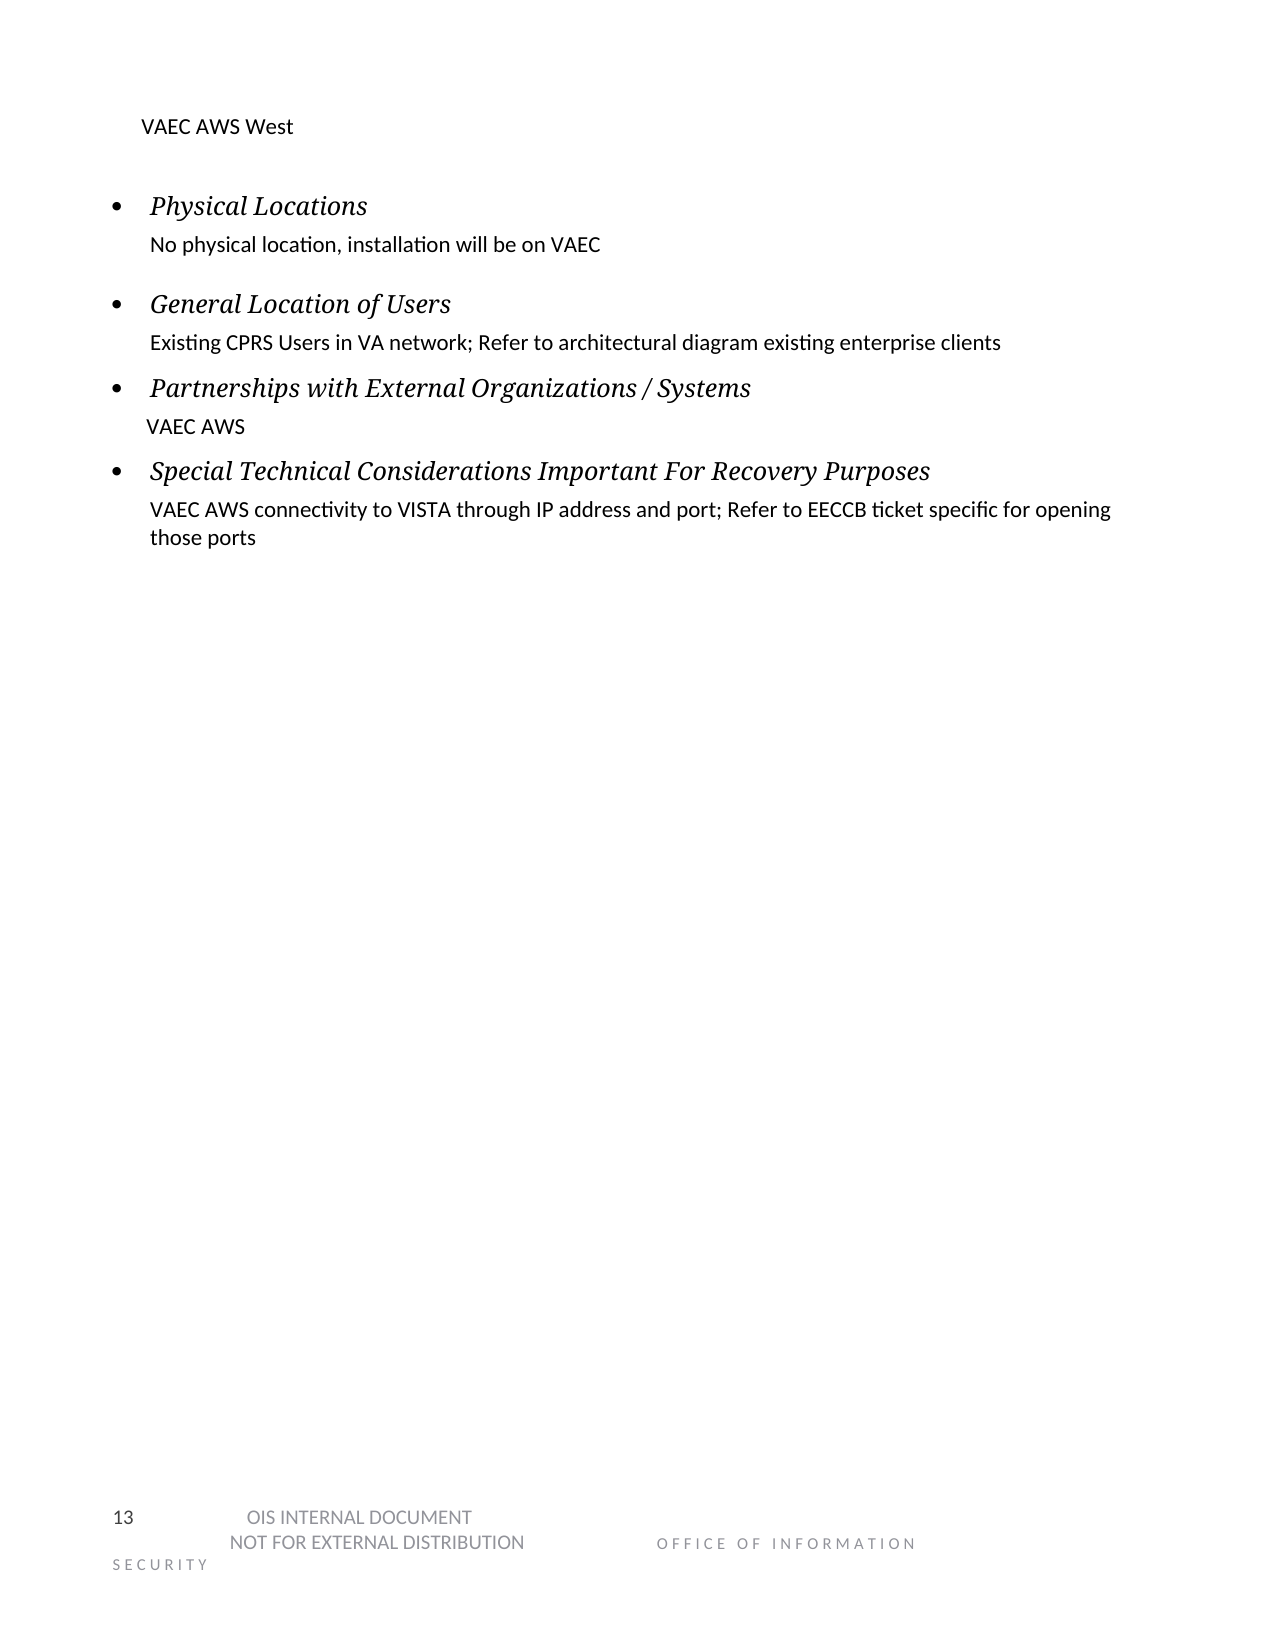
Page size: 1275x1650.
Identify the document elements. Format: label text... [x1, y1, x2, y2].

subtitle Special Technical Considerations Important For Recovery Purposes [112, 454, 1162, 488]
subtitle Partnerships with External Organizations / Systems [112, 370, 1162, 404]
subtitle General Location of Users [112, 287, 1162, 321]
subtitle Physical Locations [112, 188, 1162, 223]
